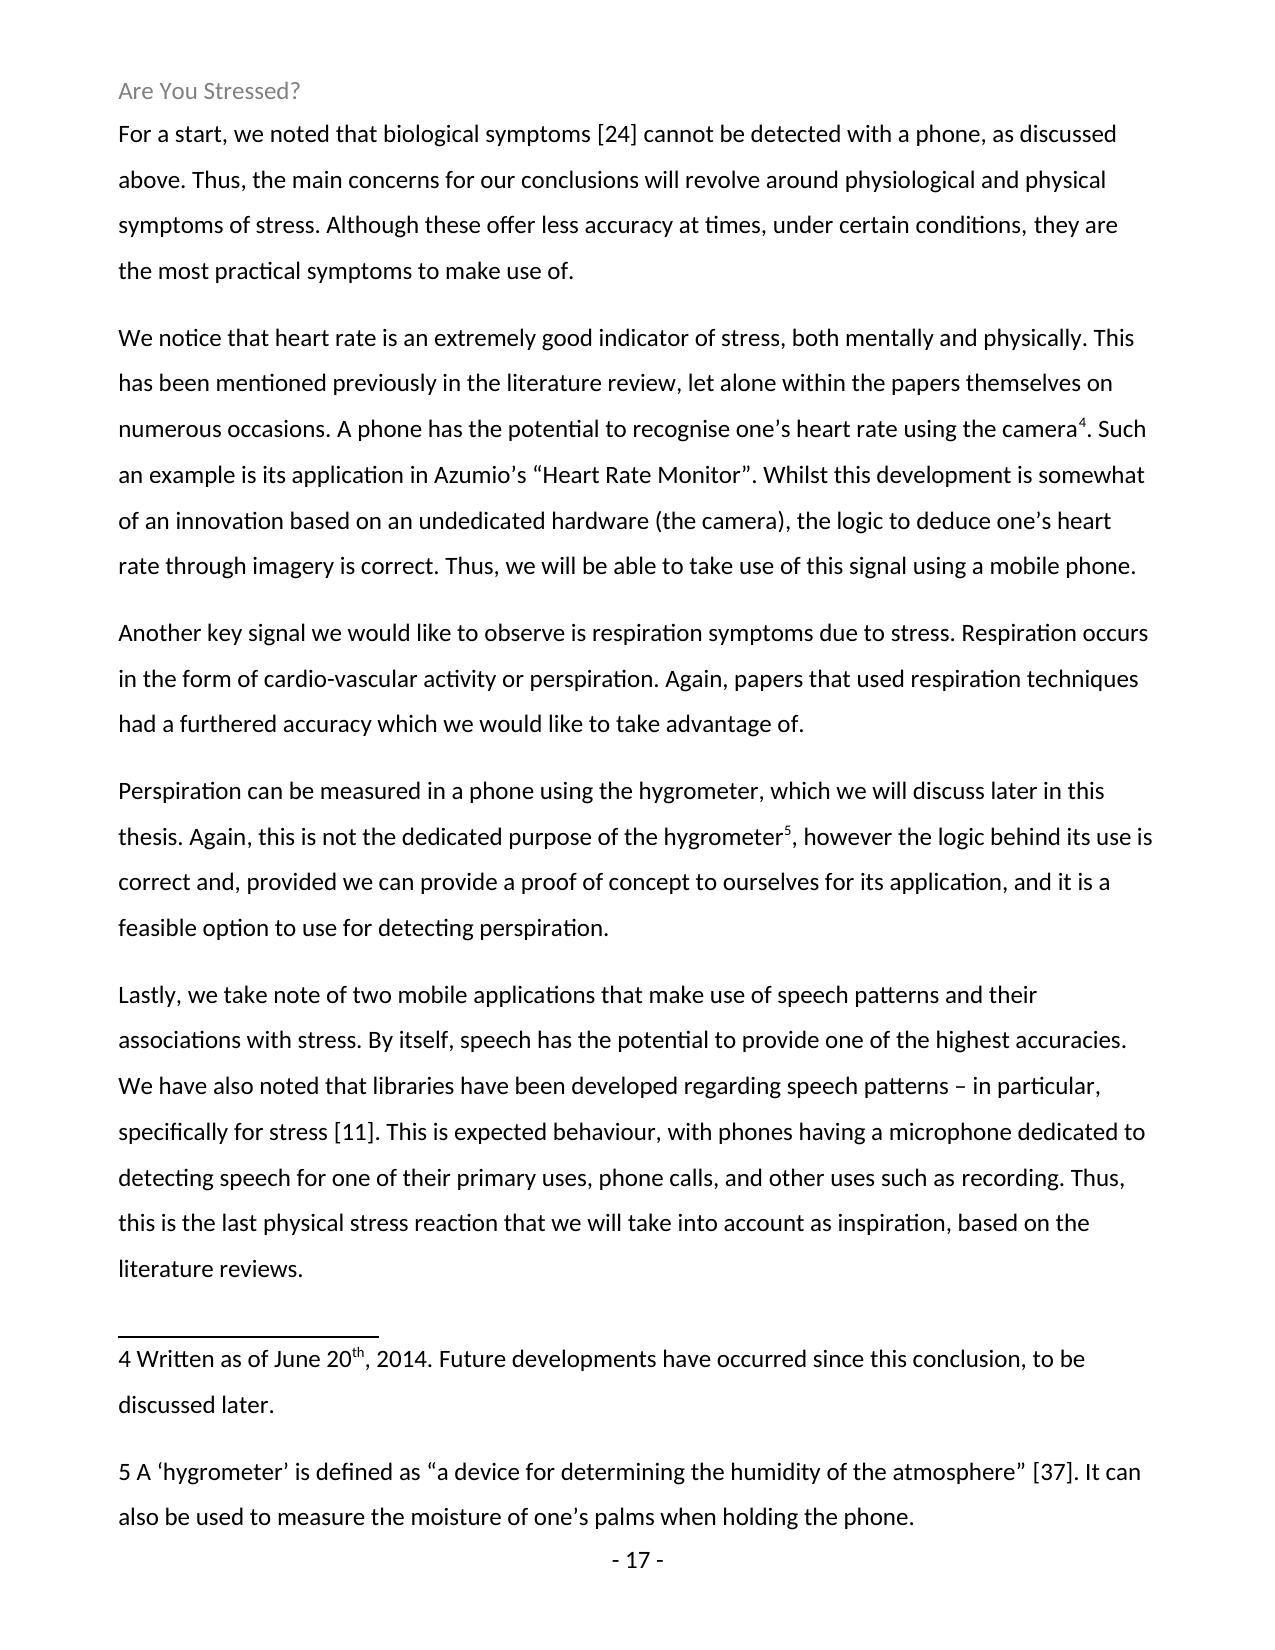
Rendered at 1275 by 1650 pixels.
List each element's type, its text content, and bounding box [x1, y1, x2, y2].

text We notice that heart rate is an extremely good indicator of stress, both mentally and physically. This has been mentioned previously in the literature review, let alone within the papers themselves on numerous occasions. A phone has the potential to recognise one’s heart rate using the camera. Such an example is its application in Azumio’s “Heart Rate Monitor”. Whilst this development is somewhat of an innovation based on an undedicated hardware (the camera), the logic to deduce one’s heart rate through imagery is correct. Thus, we will be able to take use of this signal using a mobile phone. [118, 322, 1157, 581]
text Another key signal we would like to observe is respiration symptoms due to stress. Respiration occurs in the form of cardio-vascular activity or perspiration. Again, papers that used respiration techniques had a furthered accuracy which we would like to take advantage of. [118, 617, 1157, 739]
text Perspiration can be measured in a phone using the hygrometer, which we will discuss later in this thesis. Again, this is not the dedicated purpose of the hygrometer, however the logic behind its use is correct and, provided we can provide a proof of concept to ourselves for its application, and it is a feasible option to use for detecting perspiration. [118, 775, 1157, 943]
text For a start, we noted that biological symptoms cannot be detected with a phone, as discussed above. Thus, the main concerns for our conclusions will revolve around physiological and physical symptoms of stress. Although these offer less accuracy at times, under certain conditions, they are the most practical symptoms to make use of. [118, 118, 1157, 286]
text Lastly, we take note of two mobile applications that make use of speech patterns and their associations with stress. By itself, speech has the potential to provide one of the highest accuracies. We have also noted that libraries have been developed regarding speech patterns – in particular, specifically for stress . This is expected behaviour, with phones having a microphone dedicated to detecting speech for one of their primary uses, phone calls, and other uses such as recording. Thus, this is the last physical stress reaction that we will take into account as inspiration, based on the literature reviews. [118, 979, 1157, 1284]
